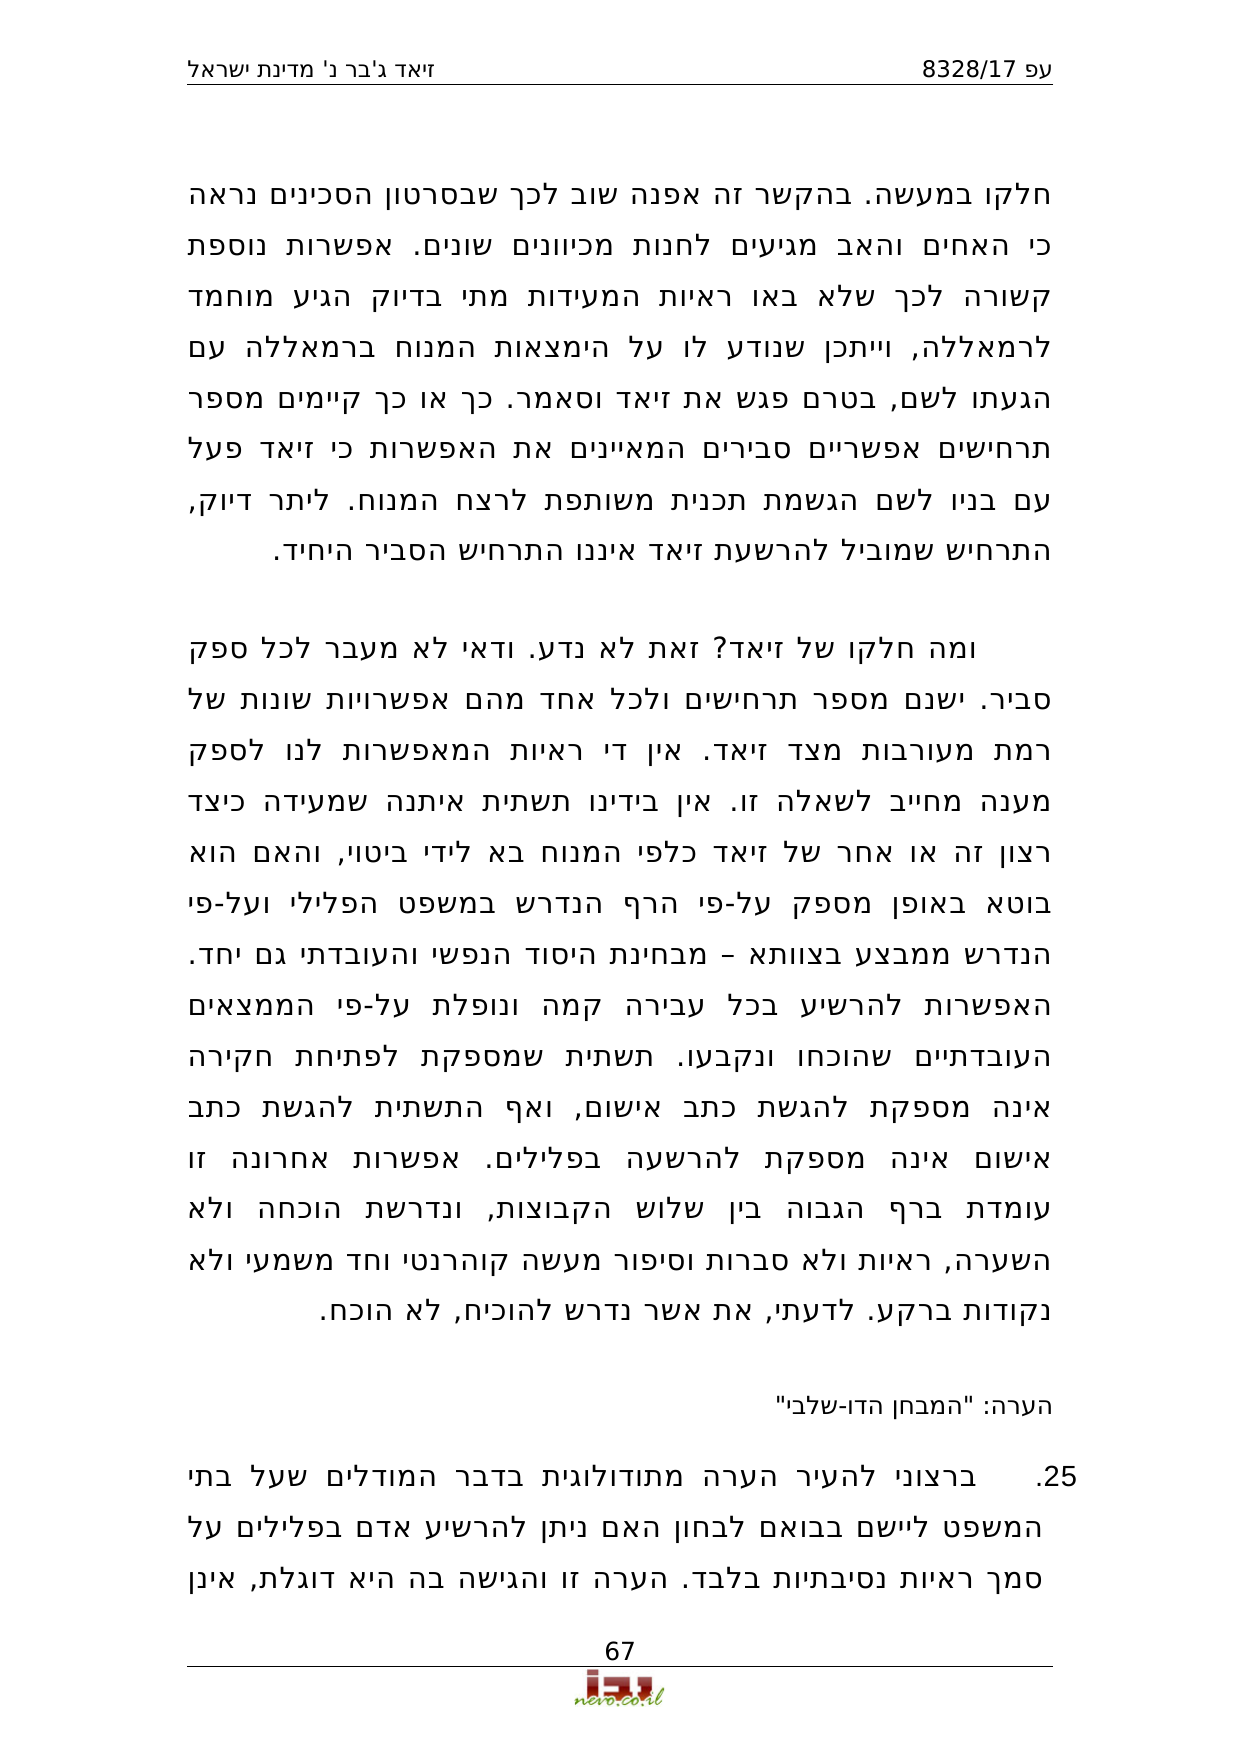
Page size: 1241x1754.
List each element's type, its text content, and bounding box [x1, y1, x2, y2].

subtitle הערה: "המבחן הדו-שלבי" [187, 1392, 1053, 1421]
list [187, 1459, 1044, 1596]
picture [574, 1669, 666, 1707]
text ומה חלקו של זיאד? זאת לא נדע. ודאי לא מעבר לכל ספק סביר. ישנם מספר תרחישים ולכל אחד מהם אפשרויות שונות של רמת מעורבות מצד זיאד. אין די ראיות המאפשרות לנו לספק מענה מחייב לשאלה זו. אין בידינו תשתית איתנה שמעידה כיצד רצון זה או אחר של זיאד כלפי המנוח בא לידי ביטוי, והאם הוא בוטא באופן מספק על-פי הרף הנדרש במשפט הפלילי ועל-פי הנדרש ממבצע בצוותא – מבחינת היסוד הנפשי והעובדתי גם יחד. האפשרות להרשיע בכל עבירה קמה ונופלת על-פי הממצאים העובדתיים שהוכחו ונקבעו. תשתית שמספקת לפתיחת חקירה אינה מספקת להגשת כתב אישום, ואף התשתית להגשת כתב אישום אינה מספקת להרשעה בפלילים. אפשרות אחרונה זו עומדת ברף הגבוה בין שלוש הקבוצות, ונדרשת הוכחה ולא השערה, ראיות ולא סברות וסיפור מעשה קוהרנטי וחד משמעי ולא נקודות ברקע. לדעתי, את אשר נדרש להוכיח, לא הוכח. [187, 632, 1053, 1328]
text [187, 177, 1053, 568]
